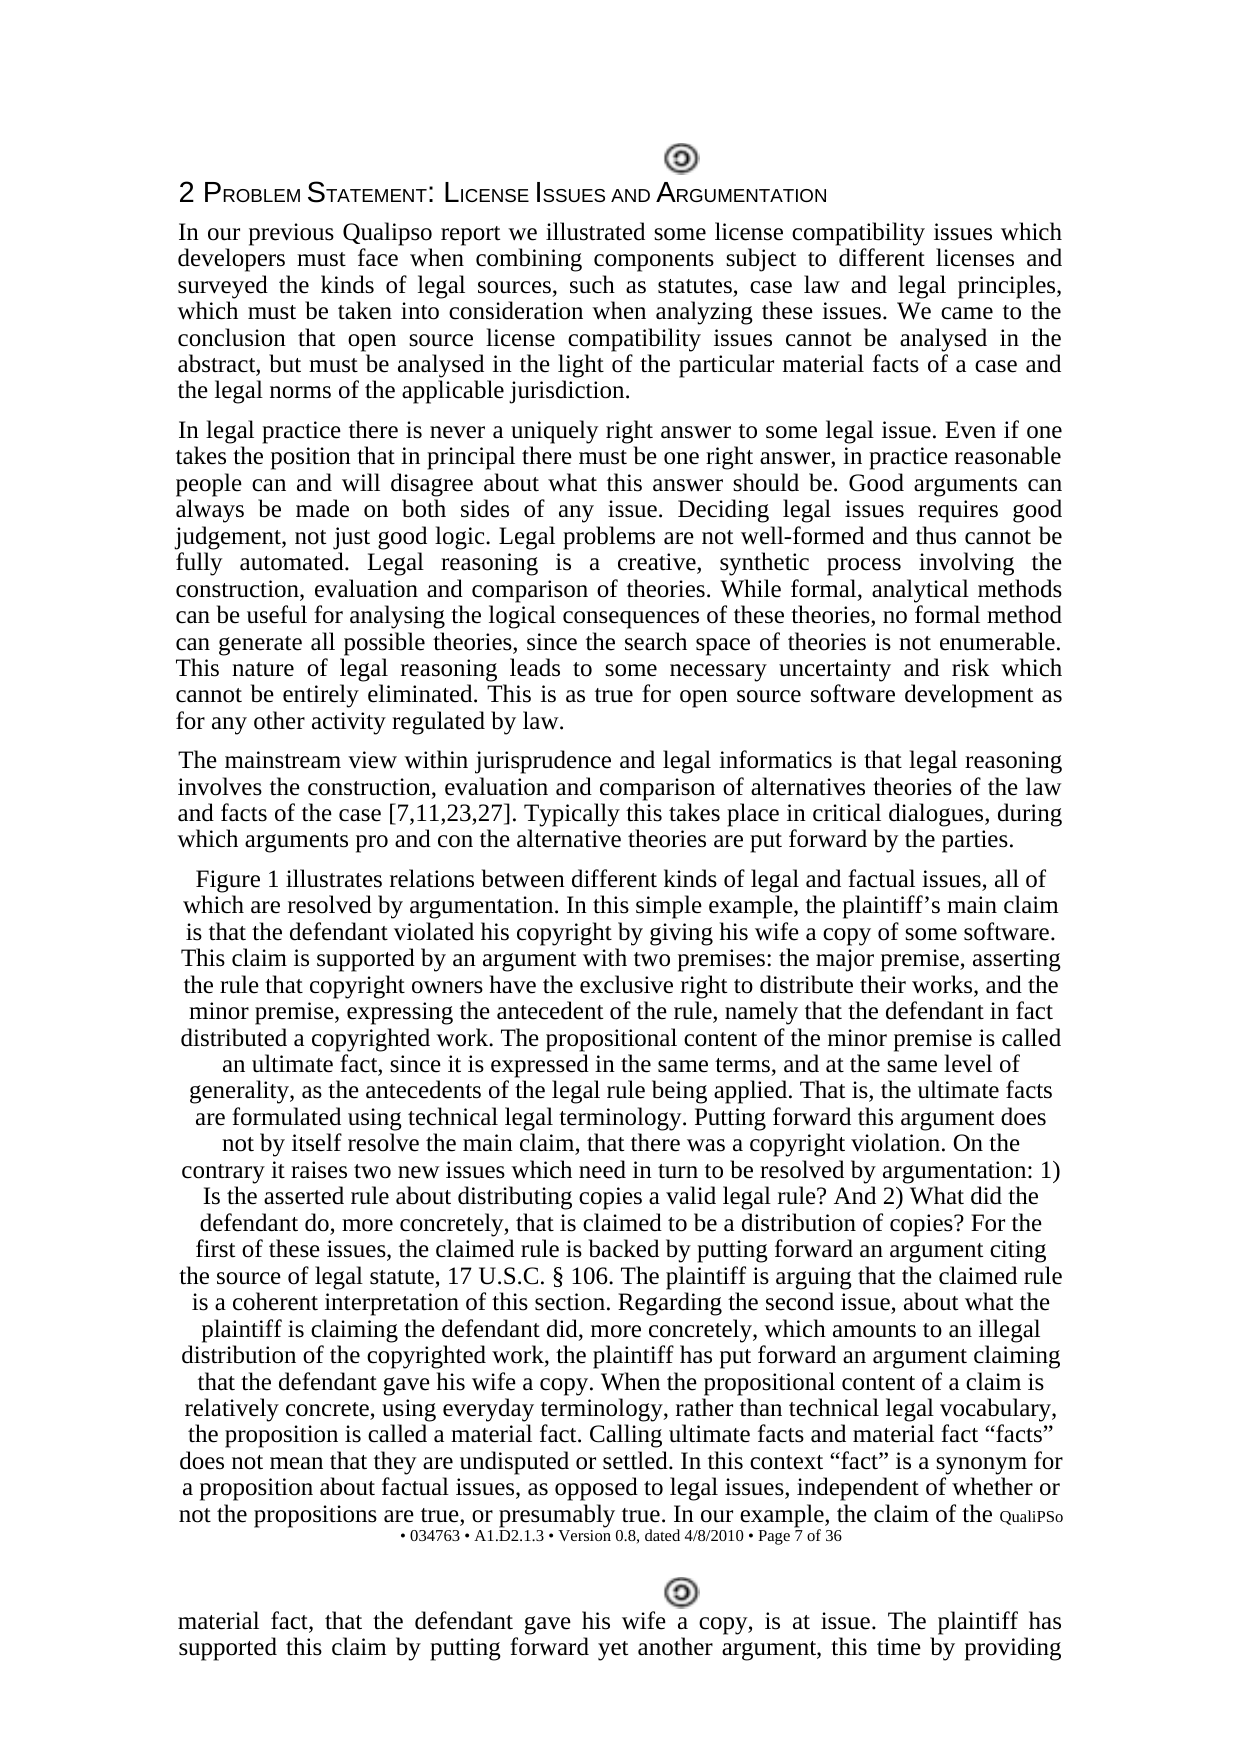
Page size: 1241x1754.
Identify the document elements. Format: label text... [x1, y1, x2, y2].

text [178, 1608, 1063, 1661]
picture [663, 1577, 700, 1609]
picture [663, 143, 700, 175]
text Figure 1 illustrates relations between different kinds of legal and factual issues, all of which are resolved by argumentation. In this simple example, the plaintiff’s main claim is that the defendant violated his copyright by giving his wife a copy of some software. This claim is supported by an argument with two premises: the major premise, asserting the rule that copyright owners have the exclusive right to distribute their works, and the minor premise, expressing the antecedent of the rule, namely that the defendant in fact distributed a copyrighted work. The propositional content of the minor premise is called an ultimate fact, since it is expressed in the same terms, and at the same level of generality, as the antecedents of the legal rule being applied. That is, the ultimate facts are formulated using technical legal terminology. Putting forward this argument does not by itself resolve the main claim, that there was a copyright violation. On the contrary it raises two new issues which need in turn to be resolved by argumentation: 1) Is the asserted rule about distributing copies a valid legal rule? And 2) What did the defendant do, more concretely, that is claimed to be a distribution of copies? For the first of these issues, the claimed rule is backed by putting forward an argument citing the source of legal statute, 17 U.S.C. § 106. The plaintiff is arguing that the claimed rule is a coherent interpretation of this section. Regarding the second issue, about what the plaintiff is claiming the defendant did, more concretely, which amounts to an illegal distribution of the copyrighted work, the plaintiff has put forward an argument claiming that the defendant gave his wife a copy. When the propositional content of a claim is relatively concrete, using everyday terminology, rather than technical legal vocabulary, the proposition is called a material fact. Calling ultimate facts and material fact “facts” does not mean that they are undisputed or settled. In this context “fact” is a synonym for a proposition about factual issues, as opposed to legal issues, independent of whether or not the propositions are true, or presumably true. In our example, the claim of the QualiPSo • 034763 • A1.D2.1.3 • Version 0.8, dated 4/8/2010 • Page 7 of 36 [177, 866, 1064, 1545]
text In our previous Qualipso report we illustrated some license compatibility issues which developers must face when combining components subject to different licenses and surveyed the kinds of legal sources, such as statutes, case law and legal principles, which must be taken into consideration when analyzing these issues. We came to the conclusion that open source license compatibility issues cannot be analysed in the abstract, but must be analysed in the light of the particular material facts of a case and the legal norms of the applicable jurisdiction. [177, 219, 1063, 404]
text 2 PROBLEM STATEMENT: LICENSE ISSUES AND ARGUMENTATION [178, 175, 1066, 208]
text The mainstream view within jurisprudence and legal informatics is that legal reasoning involves the construction, evaluation and comparison of alternatives theories of the law and facts of the case [7,11,23,27]. Typically this takes place in critical dialogues, during which arguments pro and con the alternative theories are put forward by the parties. [177, 748, 1063, 853]
text In legal practice there is never a uniquely right answer to some legal issue. Even if one takes the position that in principal there must be one right answer, in practice reasonable people can and will disagree about what this answer should be. Good arguments can always be made on both sides of any issue. Deciding legal issues requires good judgement, not just good logic. Legal problems are not well-formed and thus cannot be fully automated. Legal reasoning is a creative, synthetic process involving the construction, evaluation and comparison of theories. While formal, analytical methods can be useful for analysing the logical consequences of these theories, no formal method can generate all possible theories, since the search space of theories is not enumerable. This nature of legal reasoning leads to some necessary uncertainty and risk which cannot be entirely eliminated. This is as true for open source software development as for any other activity regulated by law. [175, 417, 1063, 735]
